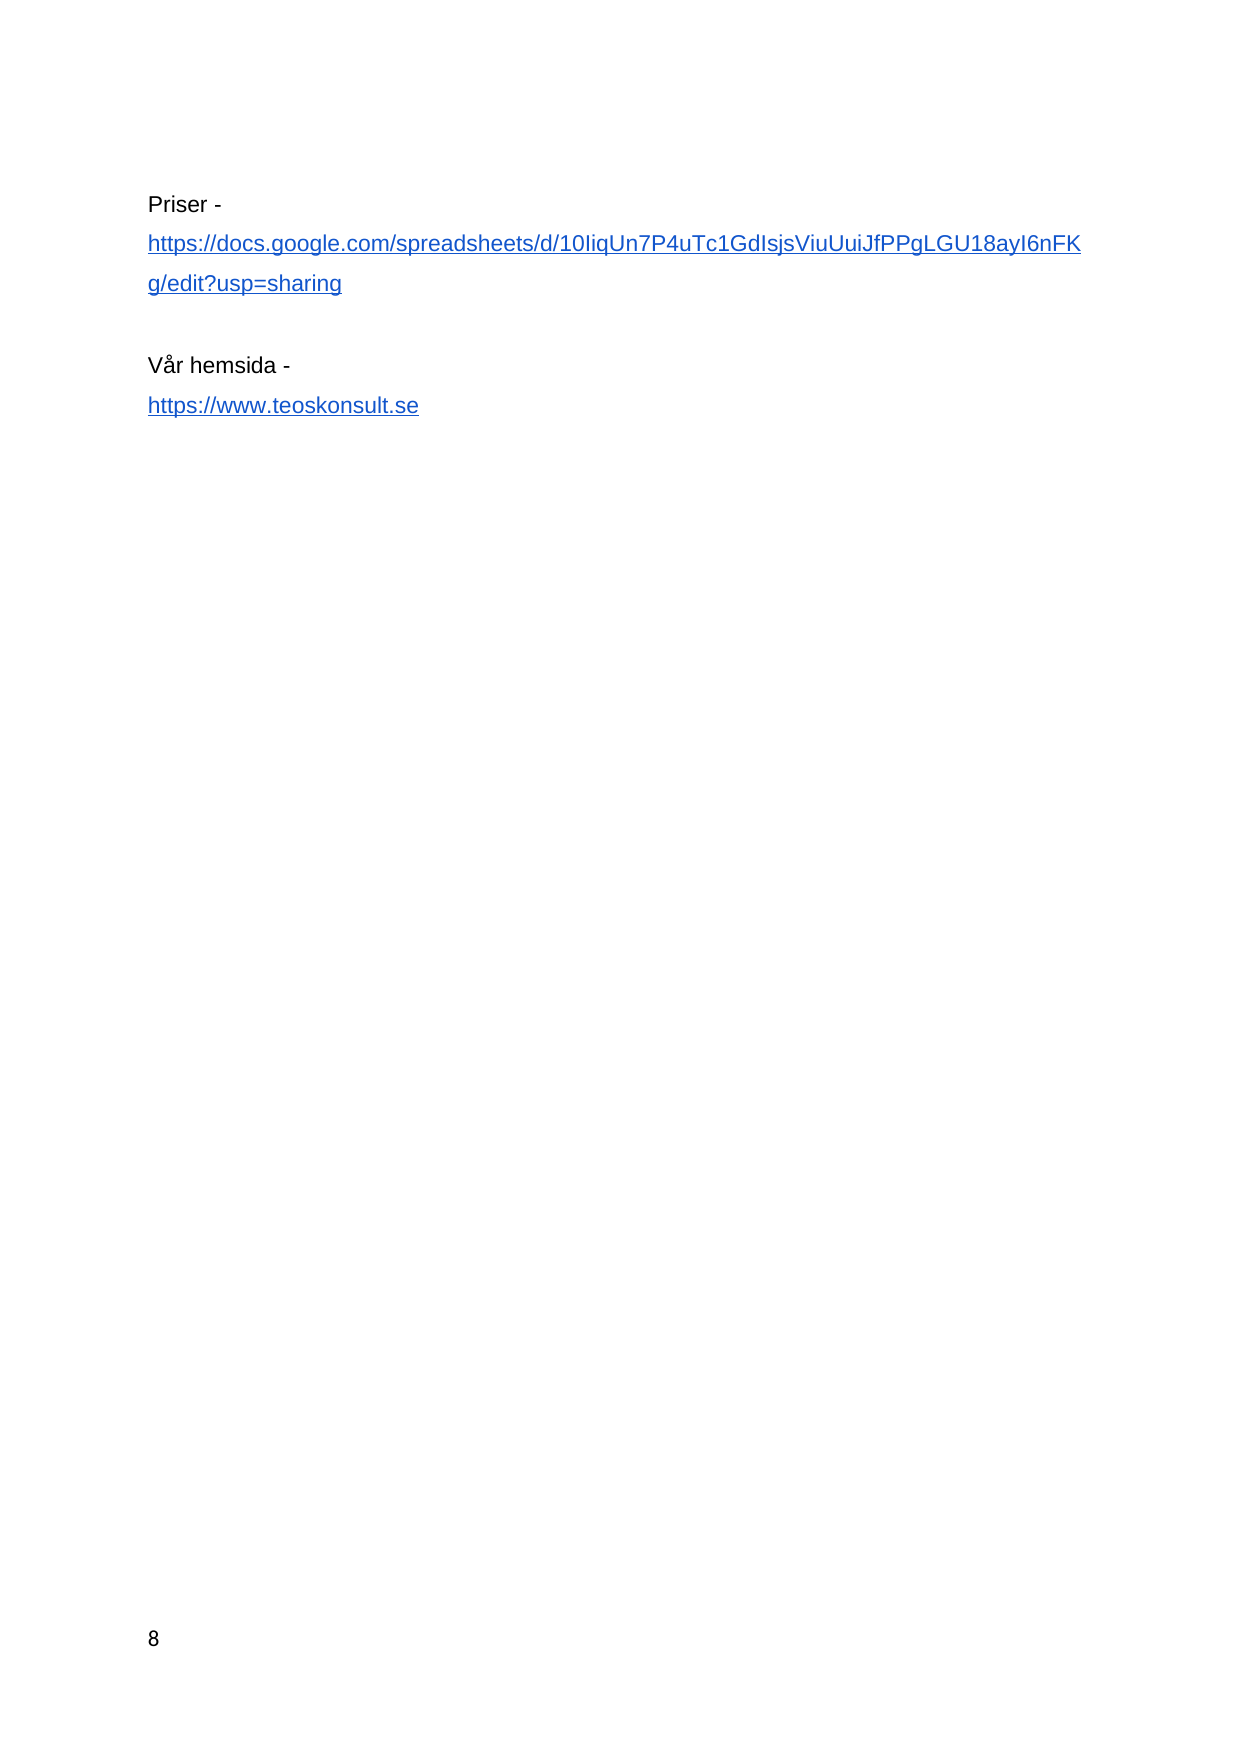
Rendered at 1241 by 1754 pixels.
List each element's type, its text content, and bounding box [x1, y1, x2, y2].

text https://www.teoskonsult.se [148, 392, 1093, 418]
text Priser - https://docs.google.com/spreadsheets/d/10IiqUn7P4uTc1GdIsjsViuUuiJfPPgLGU18ayI6nFKg/edit?usp=sharing [148, 191, 1093, 296]
text Vår hemsida - [148, 352, 1093, 379]
